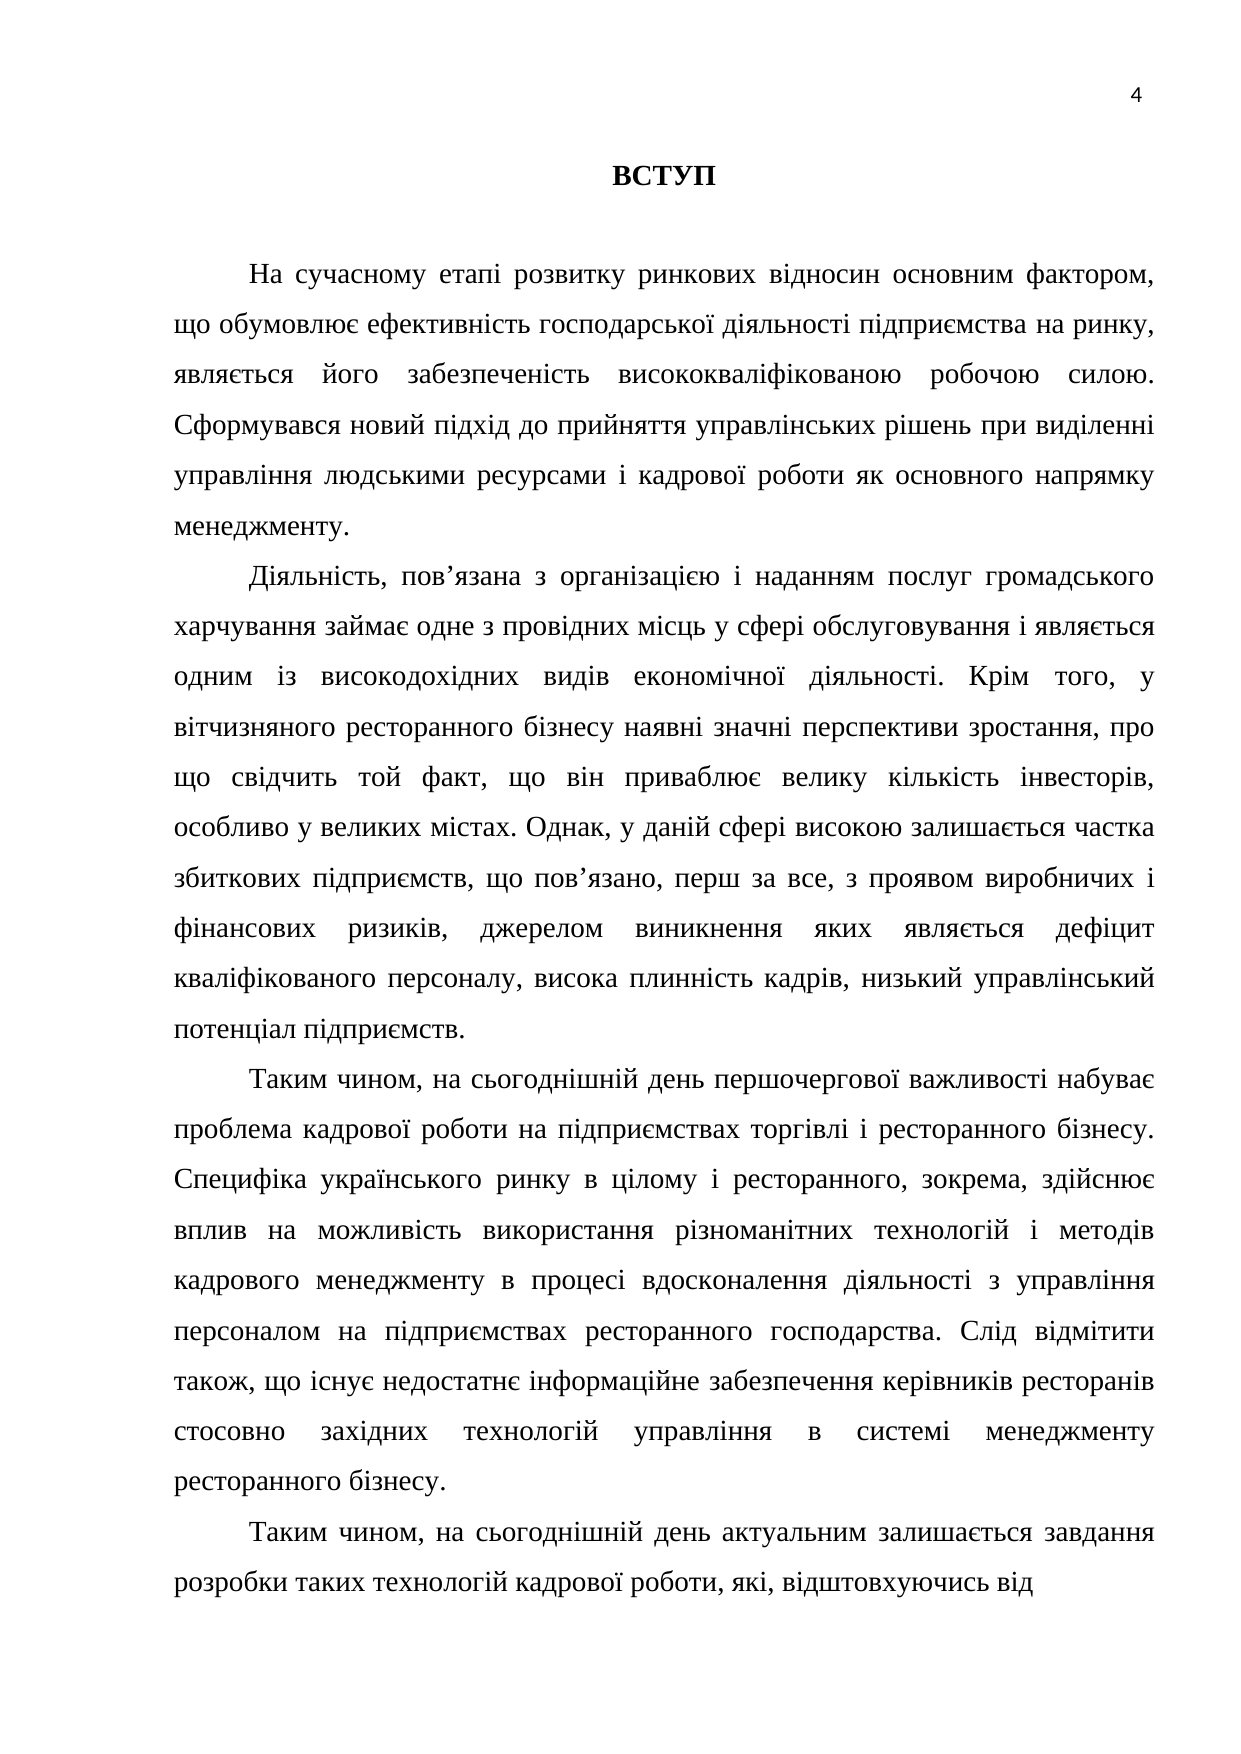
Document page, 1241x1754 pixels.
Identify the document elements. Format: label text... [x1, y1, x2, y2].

text На сучасному етапі розвитку ринкових відносин основним фактором, що обумовлює ефективність господарської діяльності підприємства на ринку, являється його забезпеченість висококваліфікованою робочою силою. Сформувався новий підхід до прийняття управлінських рішень при виділенні управління людськими ресурсами і кадрової роботи як основного напрямку менеджменту. [173, 256, 1155, 541]
text ВСТУП [173, 158, 1155, 191]
text Таким чином, на сьогоднішній день актуальним залишається завдання розробки таких технологій кадрової роботи, які, відштовхуючись від [173, 1514, 1155, 1598]
text Таким чином, на сьогоднішній день першочергової важливості набуває проблема кадрової роботи на підприємствах торгівлі і ресторанного бізнесу. Специфіка українського ринку в цілому і ресторанного, зокрема, здійснює вплив на можливість використання різноманітних технологій і методів кадрового менеджменту в процесі вдосконалення діяльності з управління персоналом на підприємствах ресторанного господарства. Слід відмітити також, що існує недостатнє інформаційне забезпечення керівників ресторанів стосовно західних технологій управління в системі менеджменту ресторанного бізнесу. [173, 1061, 1155, 1497]
text Діяльність, пов’язана з організацією і наданням послуг громадського харчування займає одне з провідних місць у сфері обслуговування і являється одним із високодохідних видів економічної діяльності. Крім того, у вітчизняного ресторанного бізнесу наявні значні перспективи зростання, про що свідчить той факт, що він приваблює велику кількість інвесторів, особливо у великих містах. Однак, у даній сфері високою залишається частка збиткових підприємств, що пов’язано, перш за все, з проявом виробничих і фінансових ризиків, джерелом виникнення яких являється дефіцит кваліфікованого персоналу, висока плинність кадрів, низький управлінський потенціал підприємств. [173, 558, 1155, 1044]
